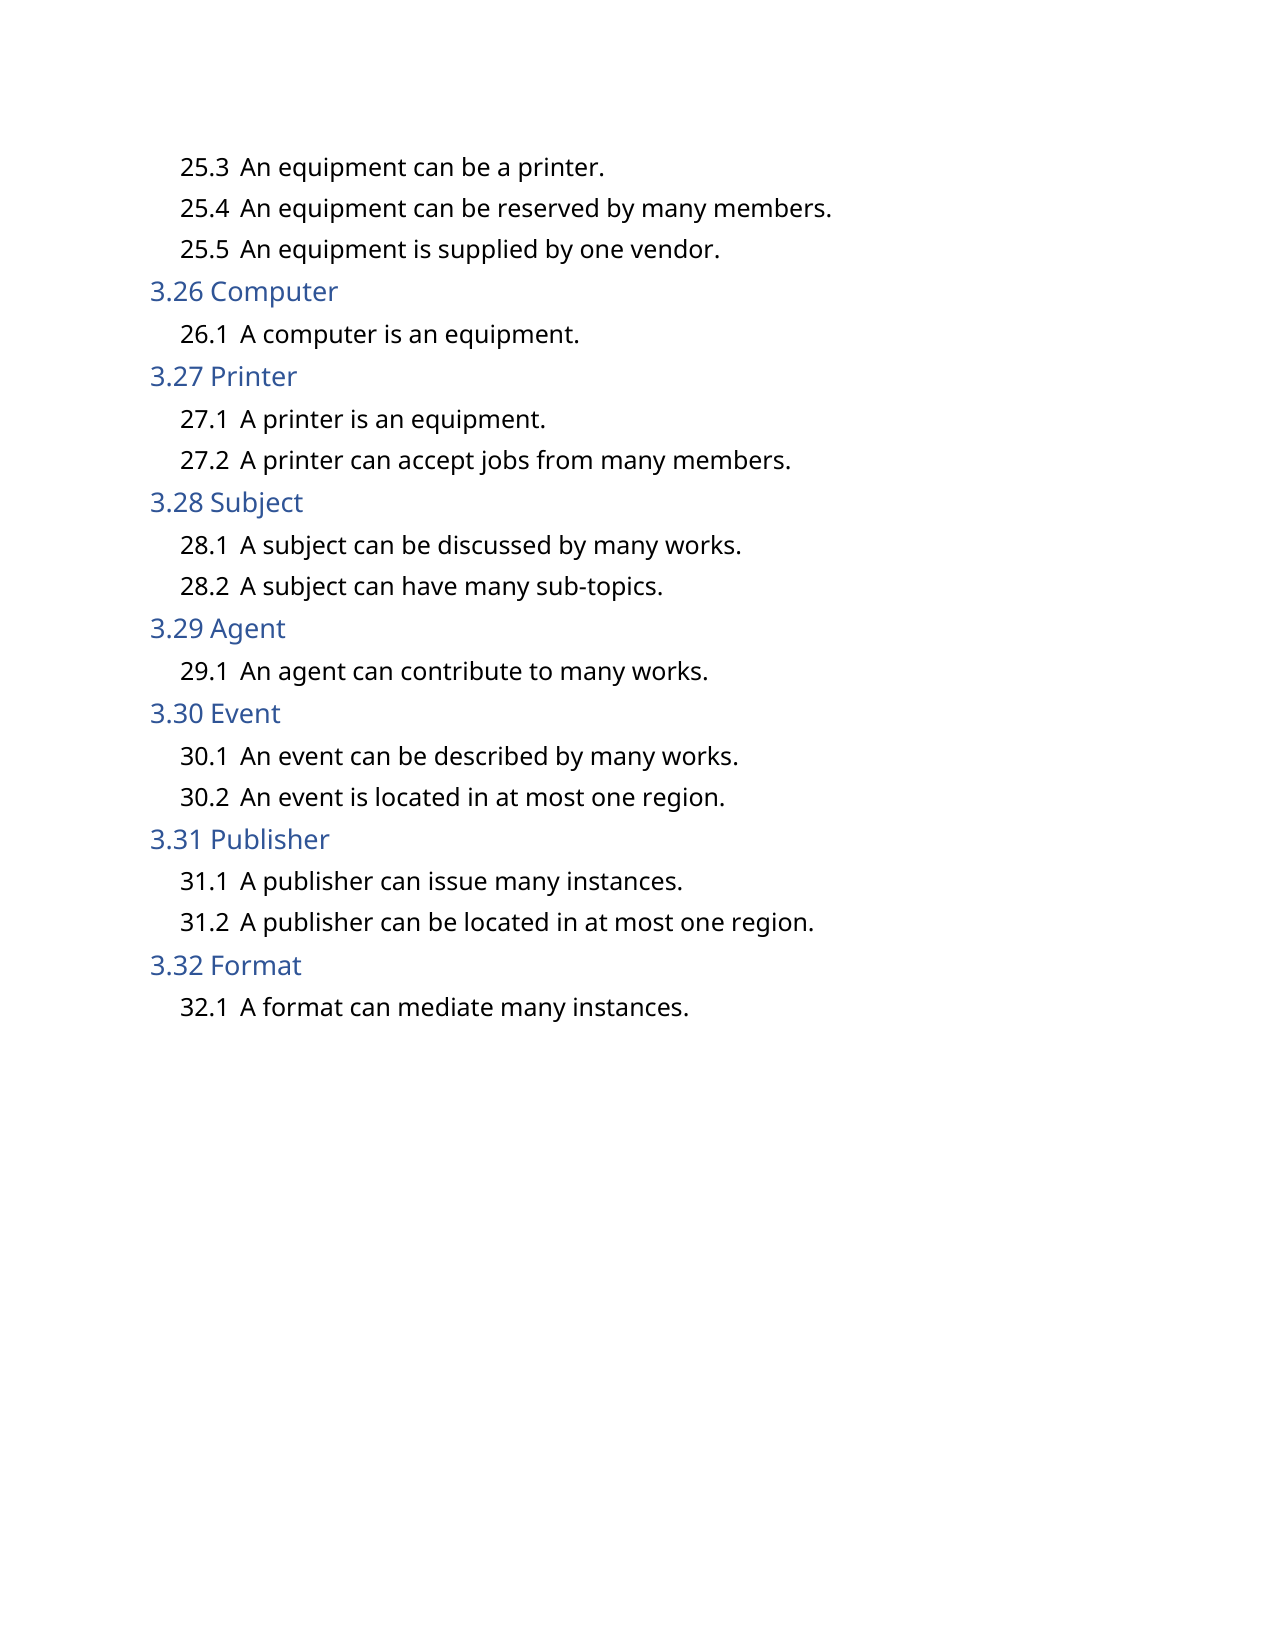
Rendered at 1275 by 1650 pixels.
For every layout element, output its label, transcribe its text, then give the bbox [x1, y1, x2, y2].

subtitle A computer is an equipment. [180, 317, 1125, 351]
subtitle A subject can have many sub-topics. [180, 568, 1125, 602]
subtitle A format can mediate many instances. [180, 990, 1125, 1024]
subtitle A subject can be discussed by many works. [180, 527, 1125, 562]
subtitle An event can be described by many works. [180, 738, 1125, 772]
subtitle Printer [150, 358, 1125, 394]
subtitle An equipment can be reserved by many members. [180, 191, 1125, 225]
subtitle An equipment is supplied by one vendor. [180, 232, 1125, 266]
subtitle Format [150, 946, 1125, 983]
subtitle A printer is an equipment. [180, 402, 1125, 436]
subtitle Agent [150, 609, 1125, 646]
subtitle Subject [150, 483, 1125, 520]
subtitle Event [150, 694, 1125, 731]
subtitle A publisher can issue many instances. [180, 864, 1125, 898]
subtitle An equipment can be a printer. [180, 150, 1125, 184]
subtitle Publisher [150, 820, 1125, 857]
subtitle An agent can contribute to many works. [180, 653, 1125, 687]
subtitle A publisher can be located in at most one region. [180, 905, 1125, 939]
subtitle A printer can accept jobs from many members. [180, 443, 1125, 477]
subtitle An event is located in at most one region. [180, 779, 1125, 813]
subtitle Computer [150, 273, 1125, 310]
